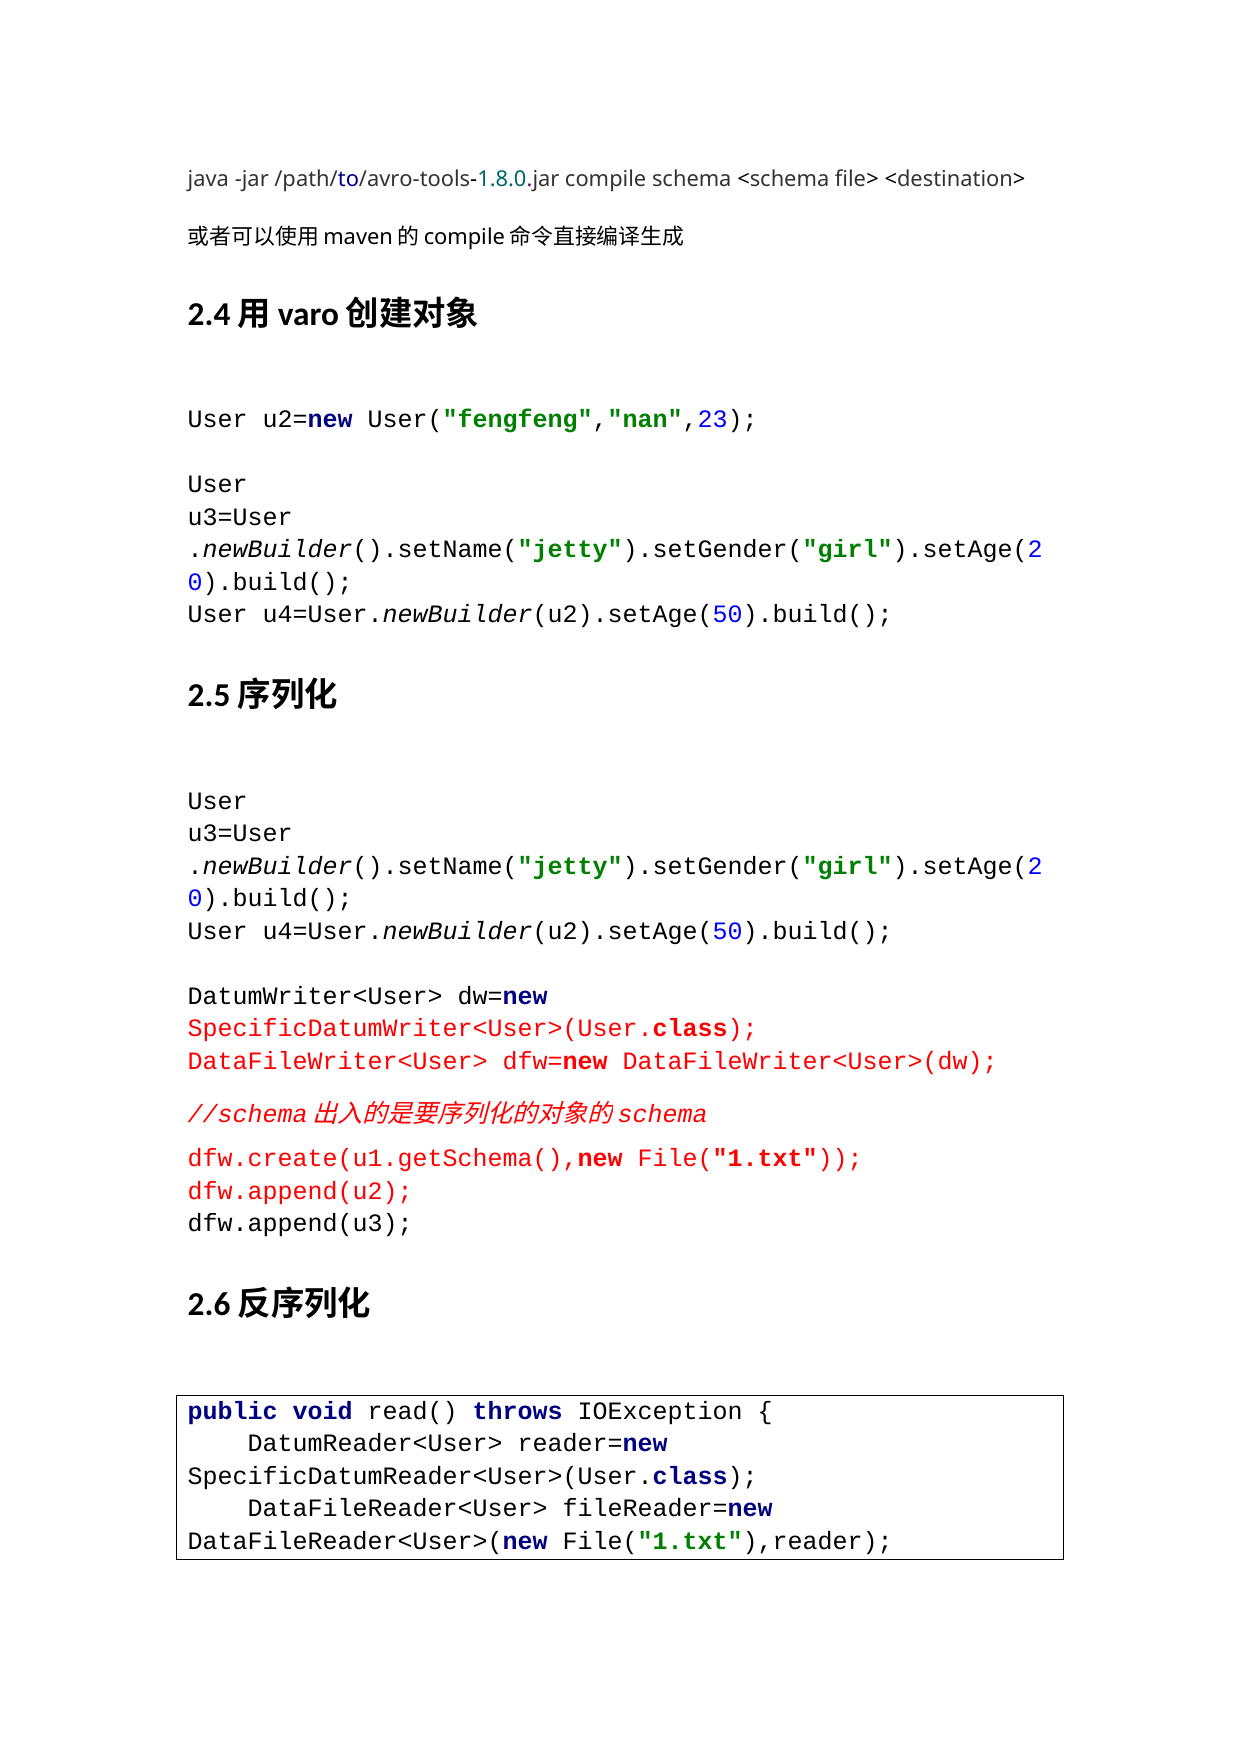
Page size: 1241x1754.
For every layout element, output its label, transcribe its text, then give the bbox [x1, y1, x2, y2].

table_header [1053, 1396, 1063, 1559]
subtitle 2.4 用varo创建对象 [187, 278, 1053, 343]
text java -jar /path/to/avro-tools-1.8.0.jar compile schema <schema file> <destination> [187, 162, 1053, 194]
subtitle 2.6 反序列化 [187, 1268, 1053, 1333]
text 或者可以使用maven的compile命令直接编译生成 [187, 218, 1053, 251]
text User u2=new User("fengfeng","nan",23); User u3=User.newBuilder().setName("jetty").setGender("girl").setAge(20).build(); User u4=User.newBuilder(u2).setAge(50).build(); [187, 405, 1053, 632]
subtitle 2.5 序列化 [187, 659, 1053, 724]
text User u3=User.newBuilder().setName("jetty").setGender("girl").setAge(20).build(); User u4=User.newBuilder(u2).setAge(50).build(); DatumWriter<User> dw=new SpecificDatumWriter<User>(User.class); DataFileWriter<User> dfw=new DataFileWriter<User>(dw); //schema出入的是要序列化的对象的schema dfw.create(u1.getSchema(),new File("1.txt")); dfw.append(u2); dfw.append(u3); [187, 786, 1053, 1241]
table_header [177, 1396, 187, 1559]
